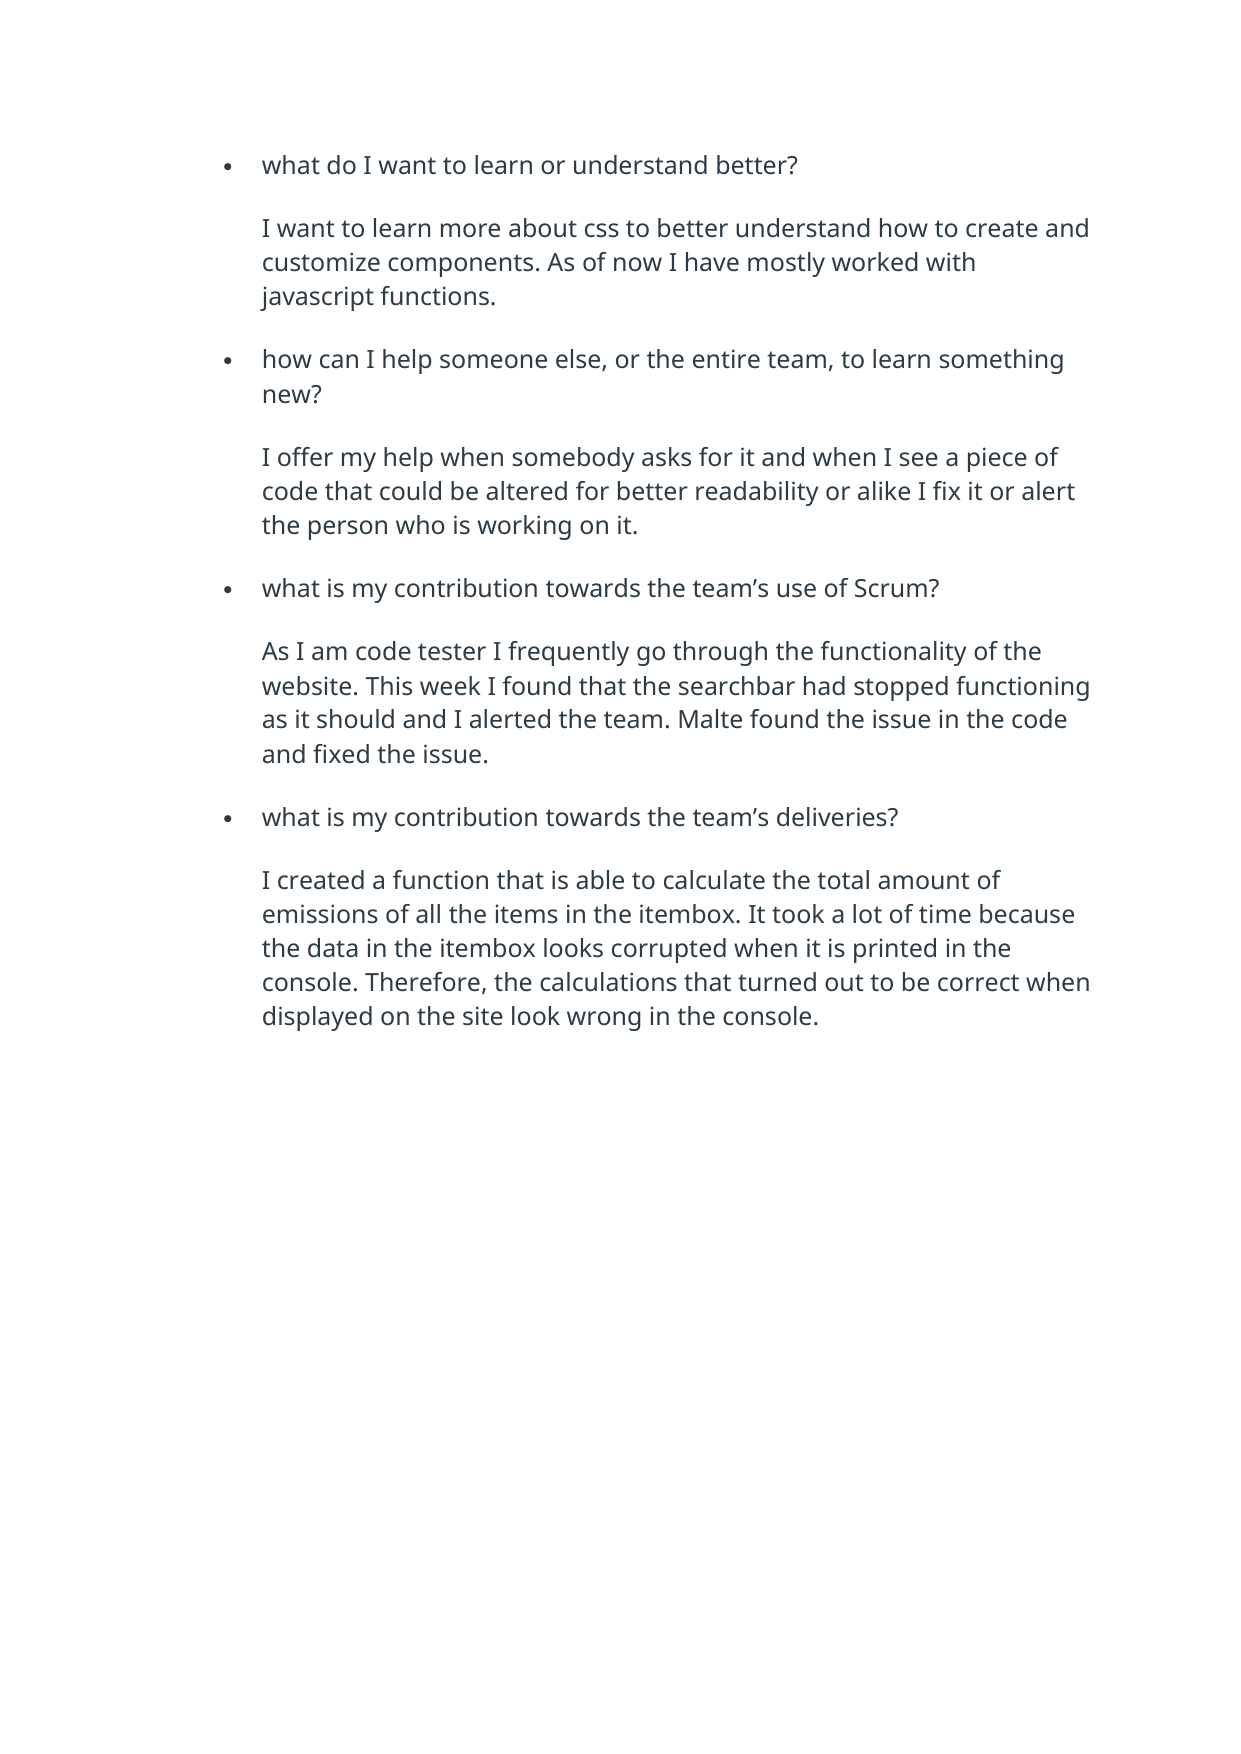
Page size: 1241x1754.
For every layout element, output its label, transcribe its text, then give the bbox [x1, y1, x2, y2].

list what is my contribution towards the team’s deliveries? [224, 799, 1093, 833]
text I want to learn more about css to better understand how to create and customize components. As of now I have mostly worked with javascript functions. [262, 211, 1093, 313]
text I created a function that is able to calculate the total amount of emissions of all the items in the itembox. It took a lot of time because the data in the itembox looks corrupted when it is printed in the console. Therefore, the calculations that turned out to be correct when displayed on the site look wrong in the console. [262, 863, 1093, 1033]
text As I am code tester I frequently go through the functionality of the website. This week I found that the searchbar had stopped functioning as it should and I alerted the team. Malte found the issue in the code and fixed the issue. [262, 634, 1093, 770]
text I offer my help when somebody asks for it and when I see a piece of code that could be altered for better readability or alike I fix it or alert the person who is working on it. [262, 439, 1093, 542]
list what is my contribution towards the team’s use of Scrum? [224, 571, 1093, 605]
list how can I help someone else, or the entire team, to learn something new? [224, 342, 1093, 410]
list what do I want to learn or understand better? [224, 148, 1093, 182]
